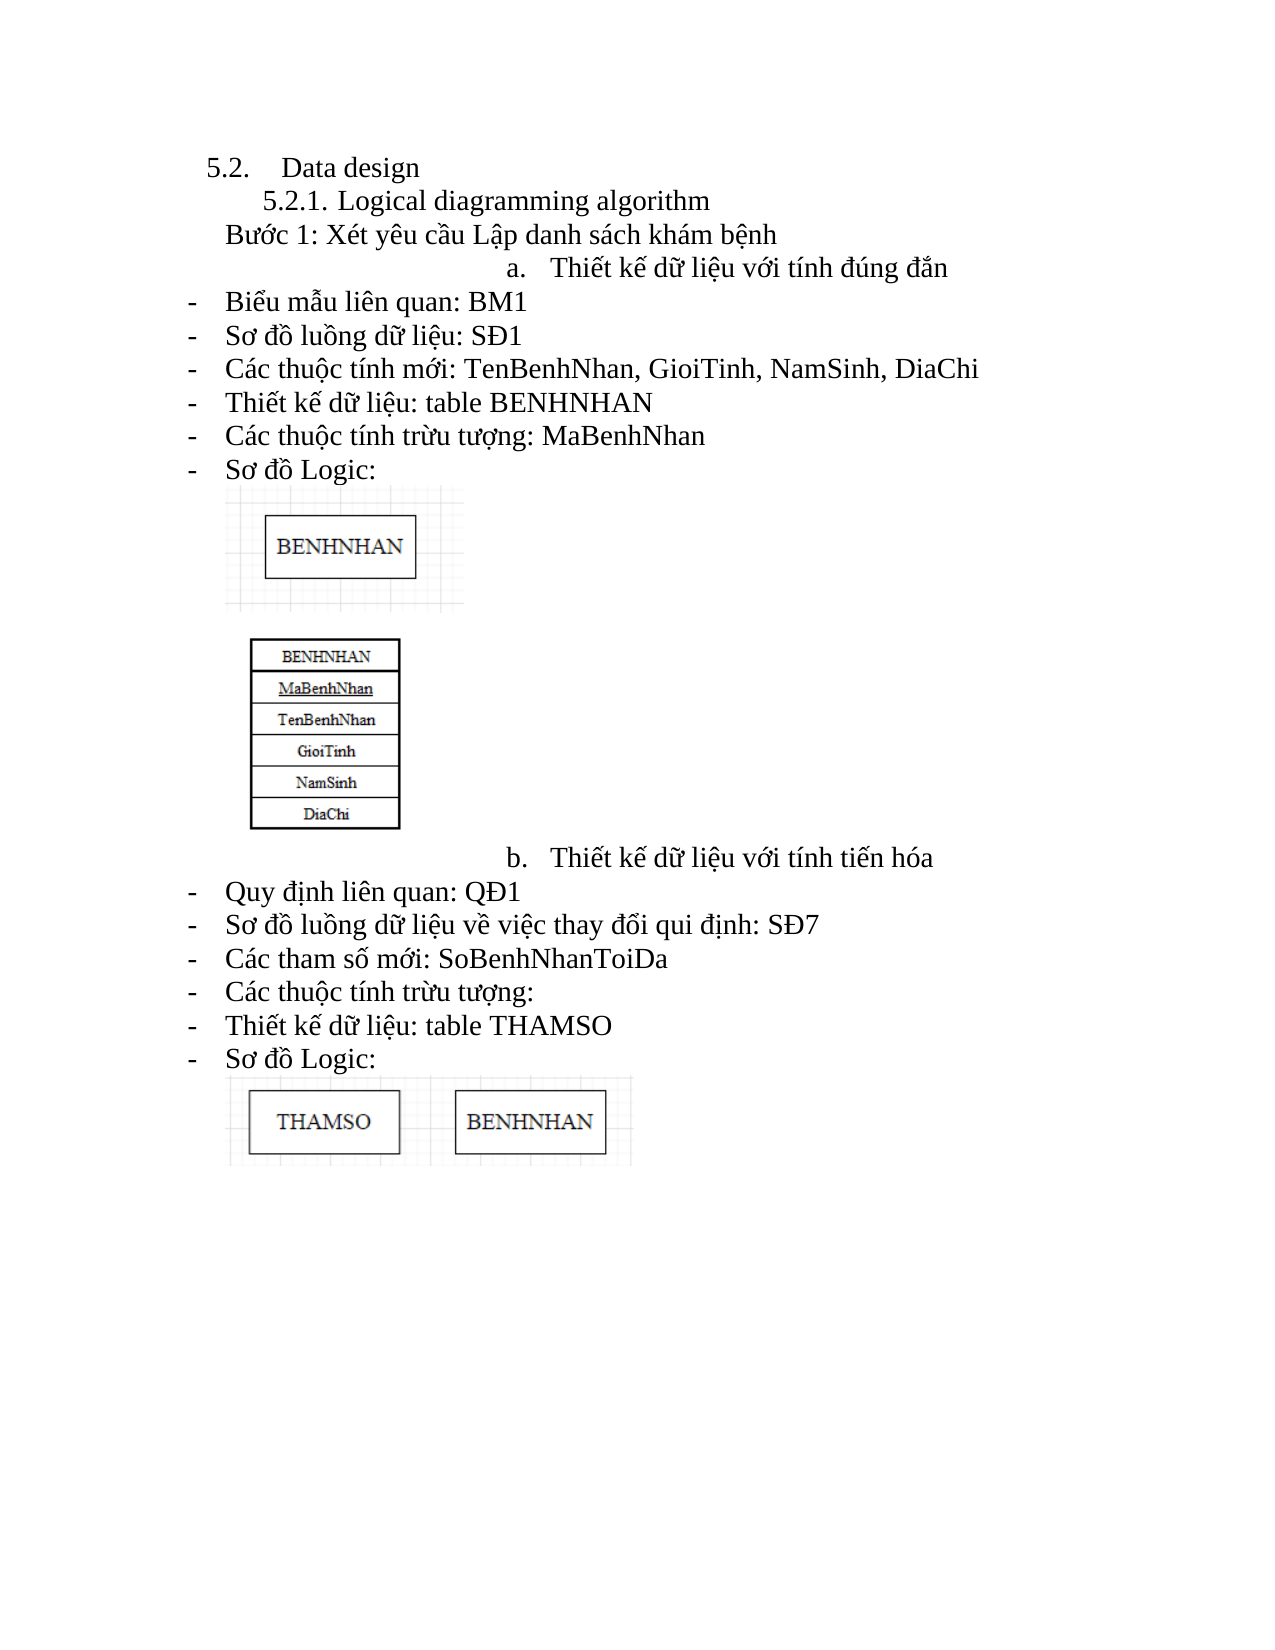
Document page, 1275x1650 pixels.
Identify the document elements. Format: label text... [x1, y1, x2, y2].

list Quy định liên quan: QĐ1 [187, 874, 1125, 907]
list Logical diagramming algorithm [262, 183, 1125, 217]
list Thiết kế dữ liệu: table BENHNHAN [187, 385, 1125, 418]
list Sơ đồ luồng dữ liệu về việc thay đổi qui định: SĐ7 [187, 907, 1125, 941]
list Thiết kế dữ liệu: table THAMSO [187, 1008, 1125, 1042]
list Các thuộc tính mới: TenBenhNhan, GioiTinh, NamSinh, DiaChi [187, 351, 1125, 385]
list Các thuộc tính trừu tượng: MaBenhNhan [187, 418, 1125, 452]
list Thiết kế dữ liệu với tính đúng đắn [506, 251, 1125, 284]
list Sơ đồ Logic: [187, 452, 1125, 485]
list Các thuộc tính trừu tượng: [187, 974, 1125, 1008]
text Bước 1: Xét yêu cầu Lập danh sách khám bệnh [150, 217, 1125, 251]
list Data design [206, 150, 1125, 183]
list Sơ đồ luồng dữ liệu: SĐ1 [187, 318, 1125, 351]
picture [225, 485, 464, 841]
picture [225, 1075, 634, 1166]
list Sơ đồ Logic: [187, 1042, 1125, 1075]
list Thiết kế dữ liệu với tính tiến hóa [506, 840, 1125, 874]
list Biểu mẫu liên quan: BM1 [187, 284, 1125, 318]
list Các tham số mới: SoBenhNhanToiDa [187, 941, 1125, 974]
